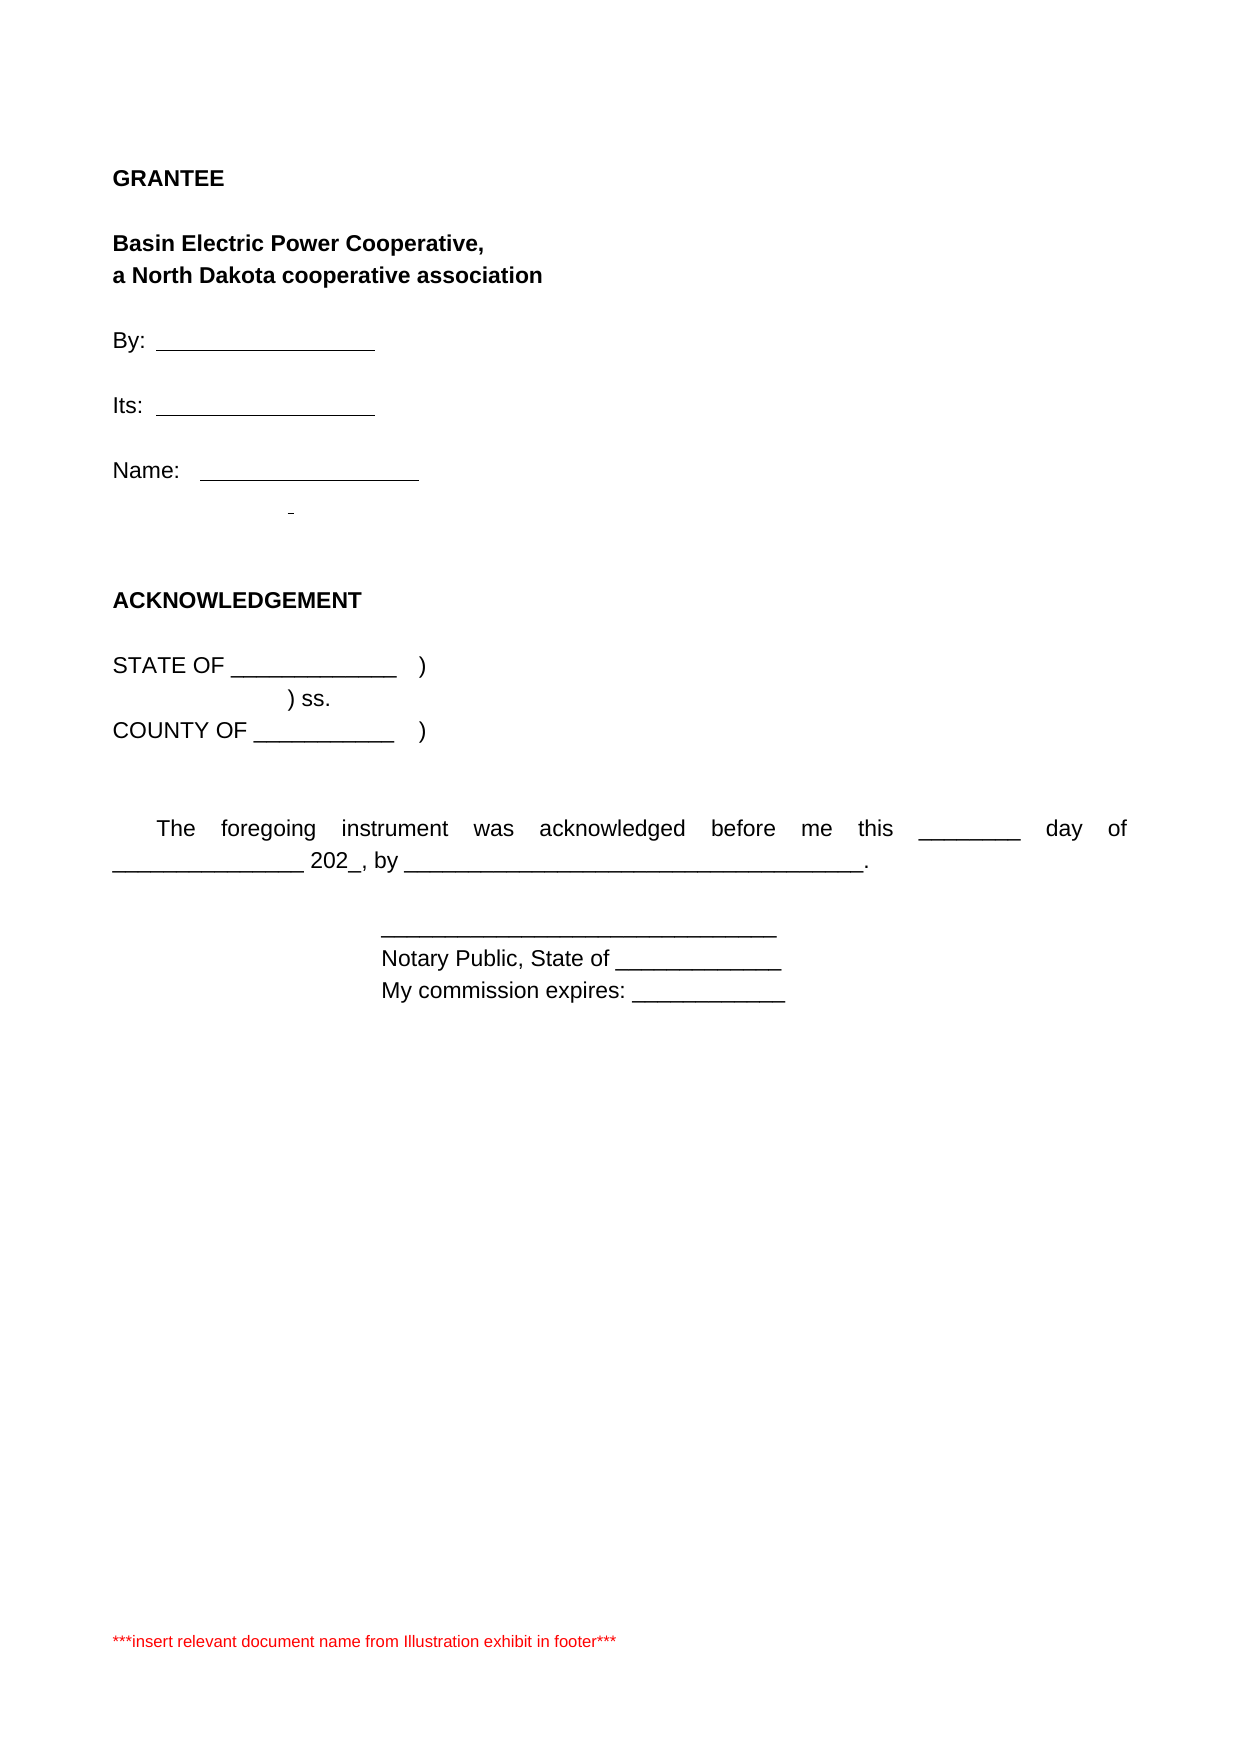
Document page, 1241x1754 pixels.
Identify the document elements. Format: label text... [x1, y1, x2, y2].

text a North Dakota cooperative association [112, 259, 1128, 292]
text GRANTEE [112, 162, 1128, 194]
text The foregoing instrument was acknowledged before me this ________ day of _______________ 202_, by ____________________________________. [112, 812, 1128, 877]
text Name: [112, 454, 1128, 487]
text COUNTY OF ___________ ) [112, 714, 1128, 747]
text ) ss. [112, 682, 1128, 714]
text STATE OF _____________ ) [112, 649, 1128, 682]
text Notary Public, State of _____________ [112, 942, 1128, 974]
text By: [112, 324, 1128, 357]
text _______________________________ [112, 909, 1128, 942]
text Basin Electric Power Cooperative, [112, 227, 1128, 259]
text ACKNOWLEDGEMENT [112, 584, 1128, 617]
text Its: [112, 389, 1128, 422]
text My commission expires: ____________ [112, 974, 1128, 1007]
